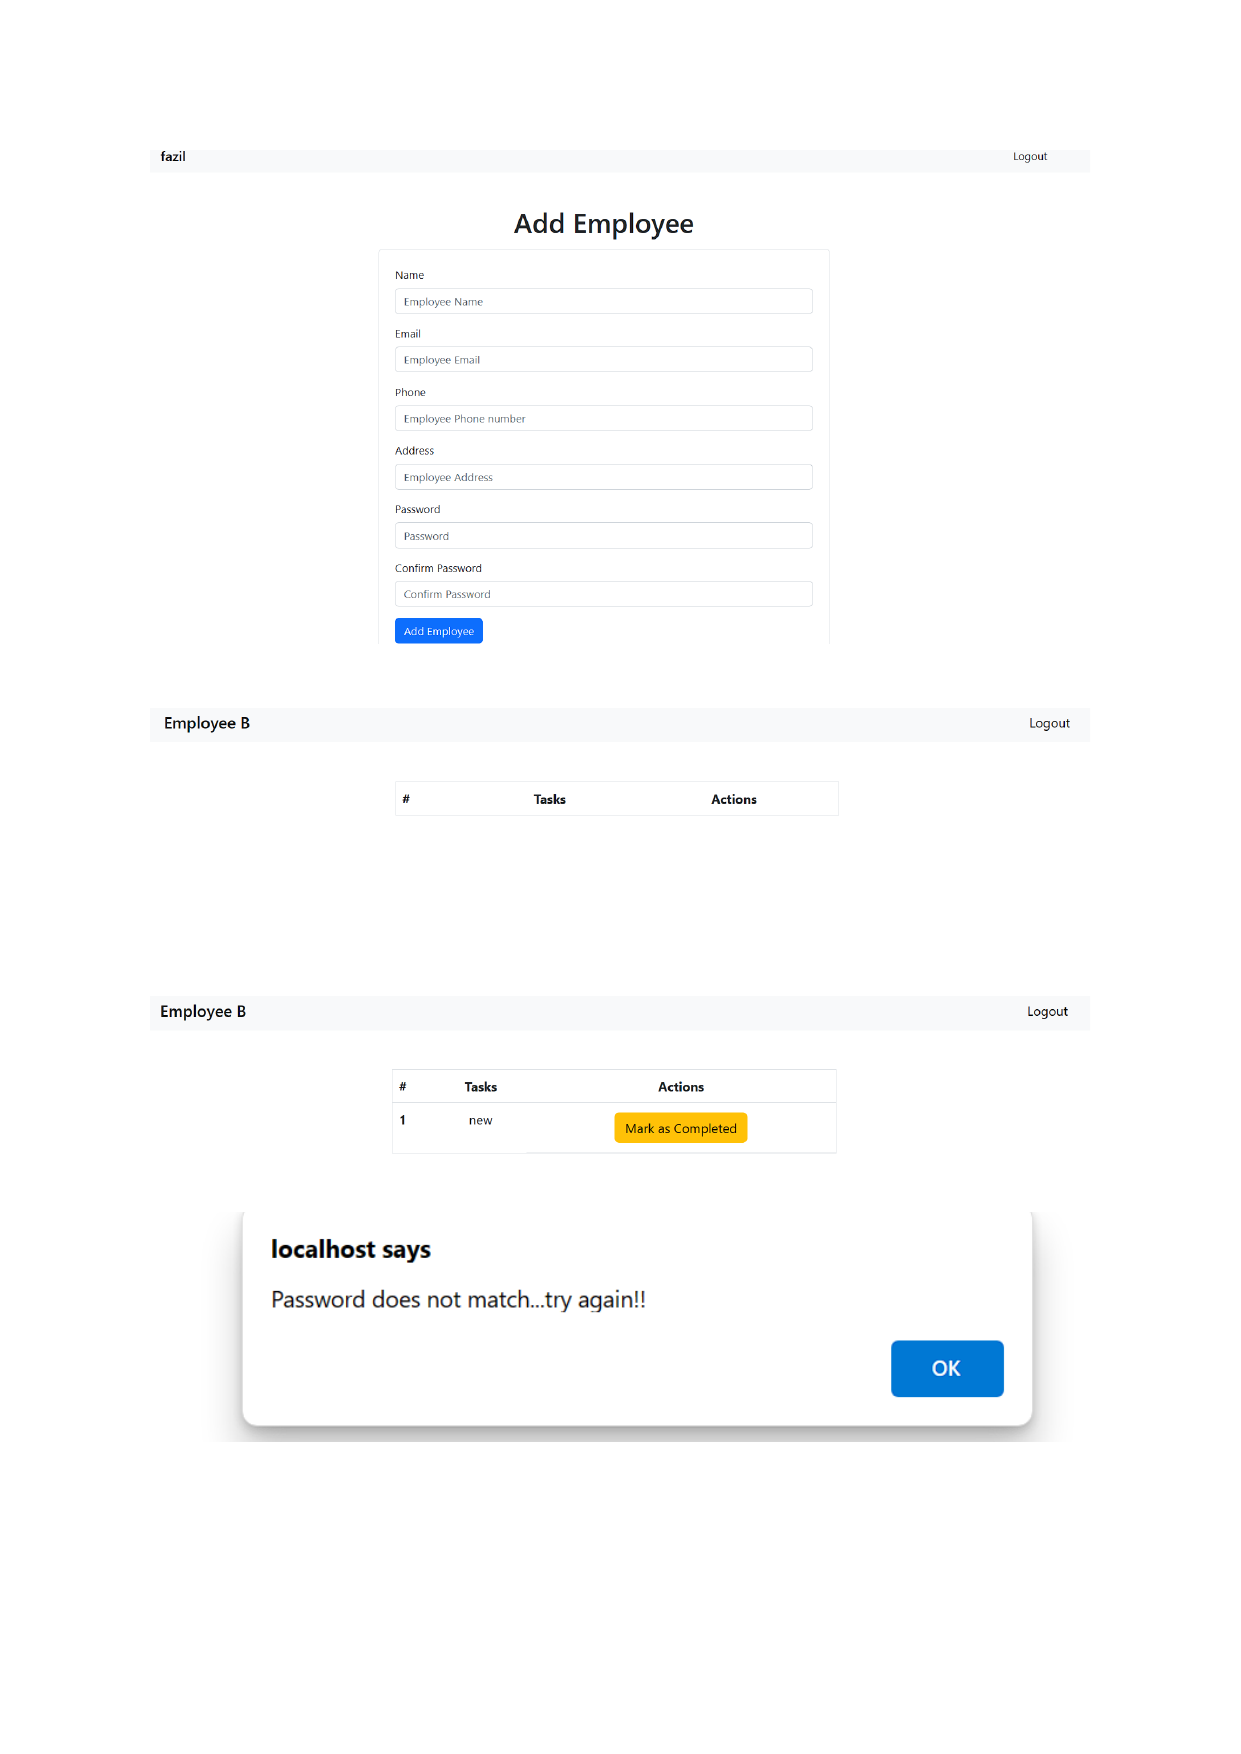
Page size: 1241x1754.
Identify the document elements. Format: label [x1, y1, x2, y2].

picture [150, 708, 1091, 963]
picture [150, 150, 1091, 644]
picture [150, 996, 1091, 1209]
picture [150, 1212, 1091, 1442]
